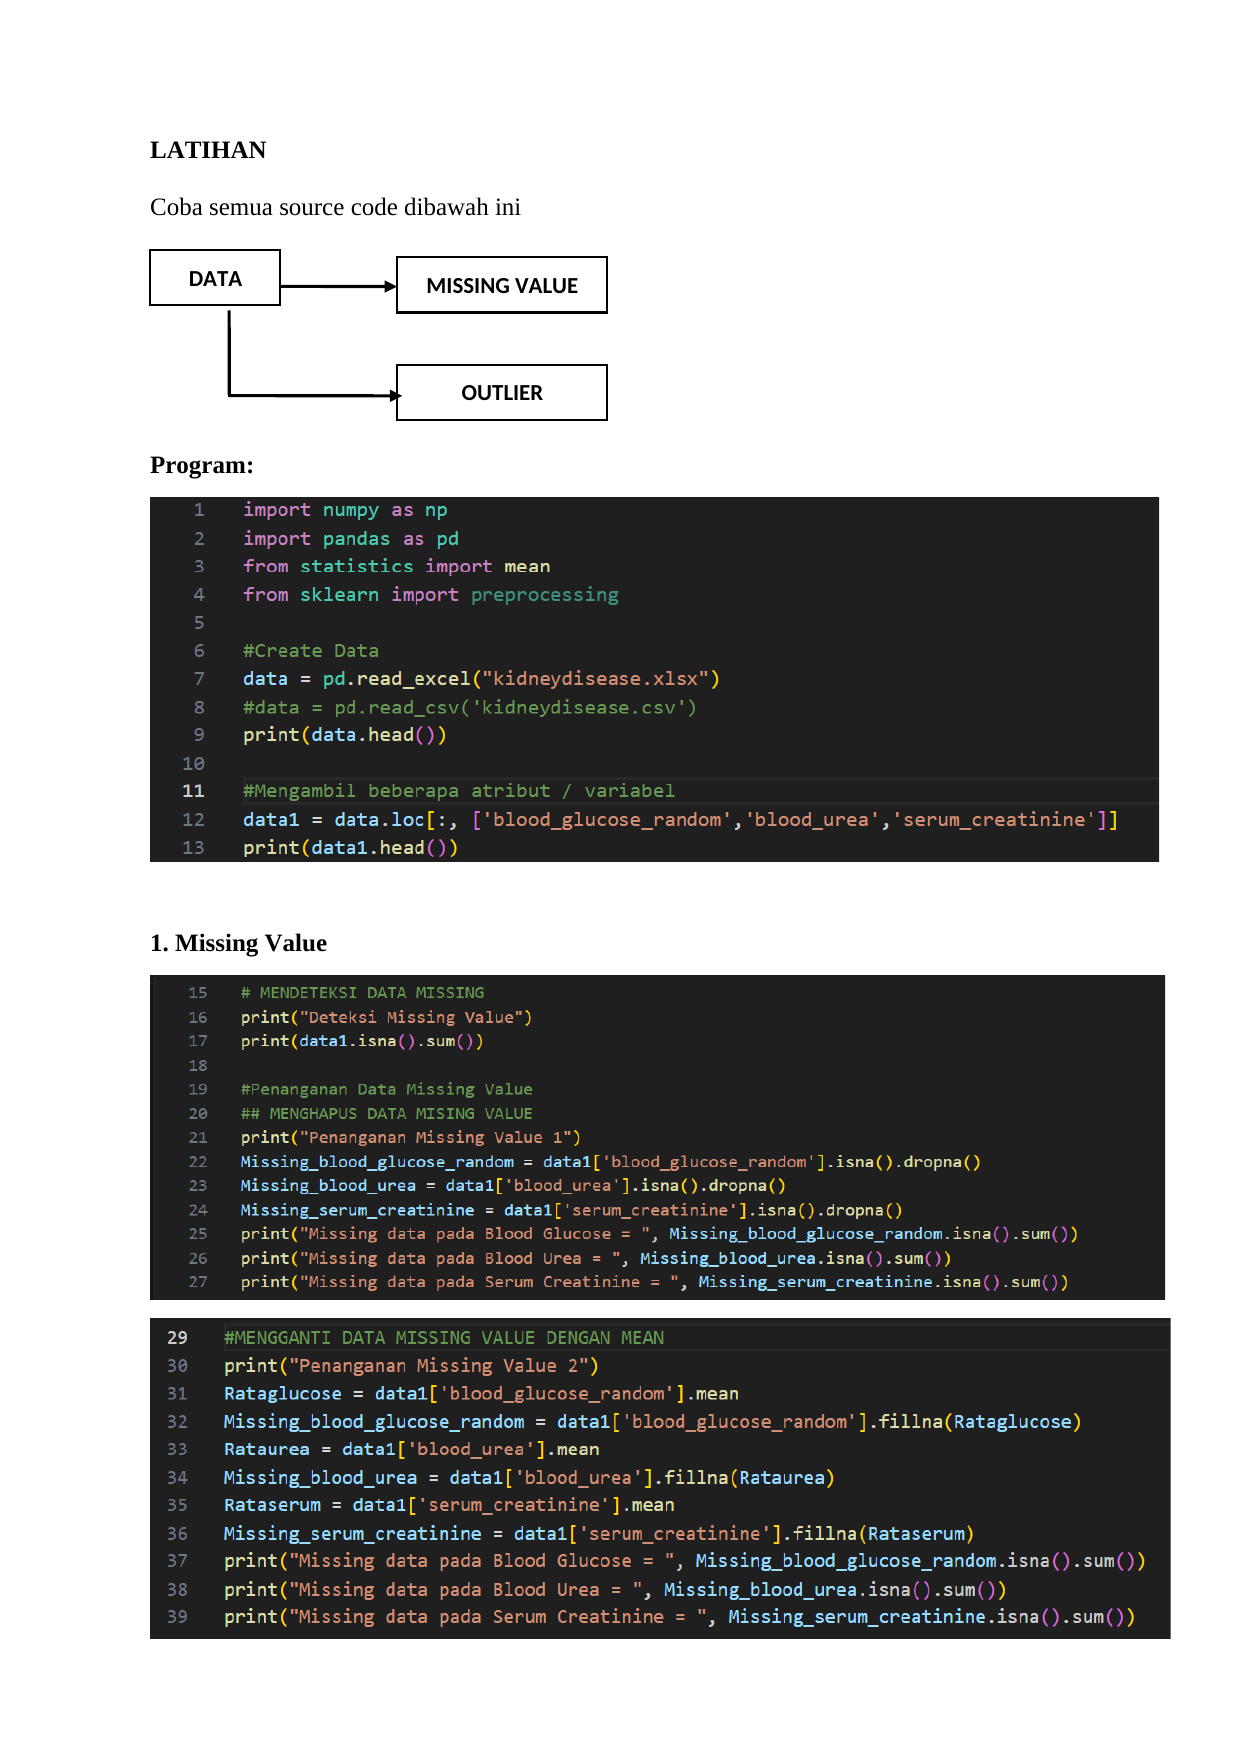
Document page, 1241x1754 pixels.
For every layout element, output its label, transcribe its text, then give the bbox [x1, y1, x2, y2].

picture [150, 1318, 1171, 1639]
text 1. Missing Value [150, 928, 1090, 956]
picture [150, 497, 1160, 862]
picture [150, 975, 1166, 1300]
text Coba semua source code dibawah ini [150, 192, 1090, 221]
text Program: [150, 450, 1090, 478]
text LATIHAN [150, 135, 1090, 164]
